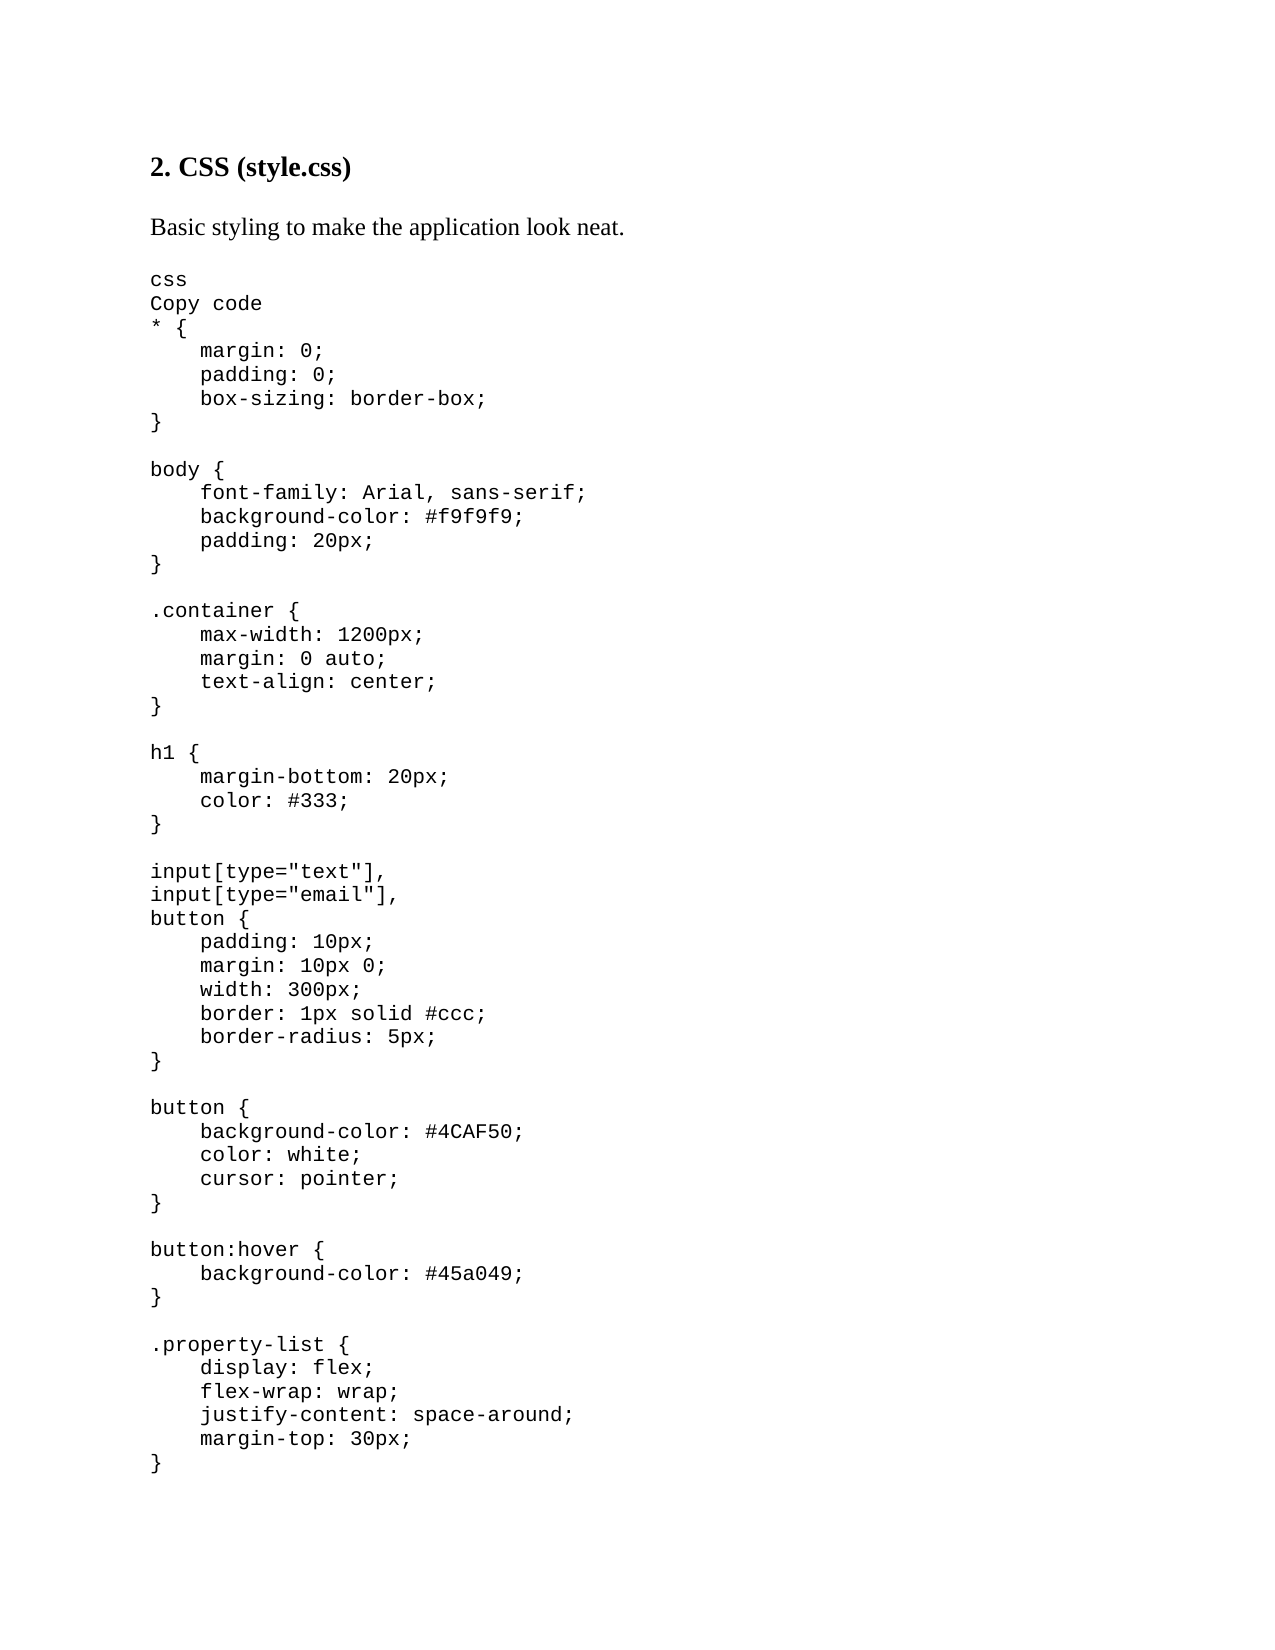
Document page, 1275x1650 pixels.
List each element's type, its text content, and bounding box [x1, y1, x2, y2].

text } [150, 1050, 1125, 1073]
text } [150, 553, 1125, 577]
text padding: 20px; [150, 529, 1125, 553]
text box-sizing: border-box; [150, 388, 1125, 411]
text margin: 0 auto; [150, 648, 1125, 671]
text body { [150, 459, 1125, 482]
text justify-content: space-around; [150, 1404, 1125, 1428]
text font-family: Arial, sans-serif; [150, 482, 1125, 506]
text border-radius: 5px; [150, 1026, 1125, 1050]
text display: flex; [150, 1357, 1125, 1381]
text } [150, 1192, 1125, 1215]
text margin-bottom: 20px; [150, 766, 1125, 790]
text 2. CSS (style.css) [150, 150, 1125, 182]
text button:hover { [150, 1239, 1125, 1263]
text Basic styling to make the application look neat. [150, 212, 1125, 240]
text color: #333; [150, 790, 1125, 813]
text .container { [150, 601, 1125, 624]
text input[type="text"], [150, 861, 1125, 884]
text button { [150, 908, 1125, 932]
text input[type="email"], [150, 884, 1125, 908]
text } [150, 1452, 1125, 1475]
text * { [150, 317, 1125, 340]
text margin: 0; [150, 340, 1125, 364]
text color: white; [150, 1144, 1125, 1168]
text border: 1px solid #ccc; [150, 1002, 1125, 1026]
text } [150, 813, 1125, 837]
text background-color: #f9f9f9; [150, 506, 1125, 529]
text width: 300px; [150, 979, 1125, 1002]
text Copy code [150, 293, 1125, 317]
text max-width: 1200px; [150, 624, 1125, 648]
text .property-list { [150, 1333, 1125, 1357]
text css [150, 269, 1125, 293]
text margin-top: 30px; [150, 1428, 1125, 1452]
text flex-wrap: wrap; [150, 1381, 1125, 1404]
text text-align: center; [150, 671, 1125, 695]
text h1 { [150, 742, 1125, 766]
text padding: 0; [150, 364, 1125, 388]
text padding: 10px; [150, 932, 1125, 955]
text } [150, 695, 1125, 719]
text background-color: #4CAF50; [150, 1121, 1125, 1144]
text cursor: pointer; [150, 1168, 1125, 1192]
text } [150, 411, 1125, 435]
text button { [150, 1097, 1125, 1121]
text } [150, 1286, 1125, 1310]
text background-color: #45a049; [150, 1263, 1125, 1286]
text margin: 10px 0; [150, 955, 1125, 979]
